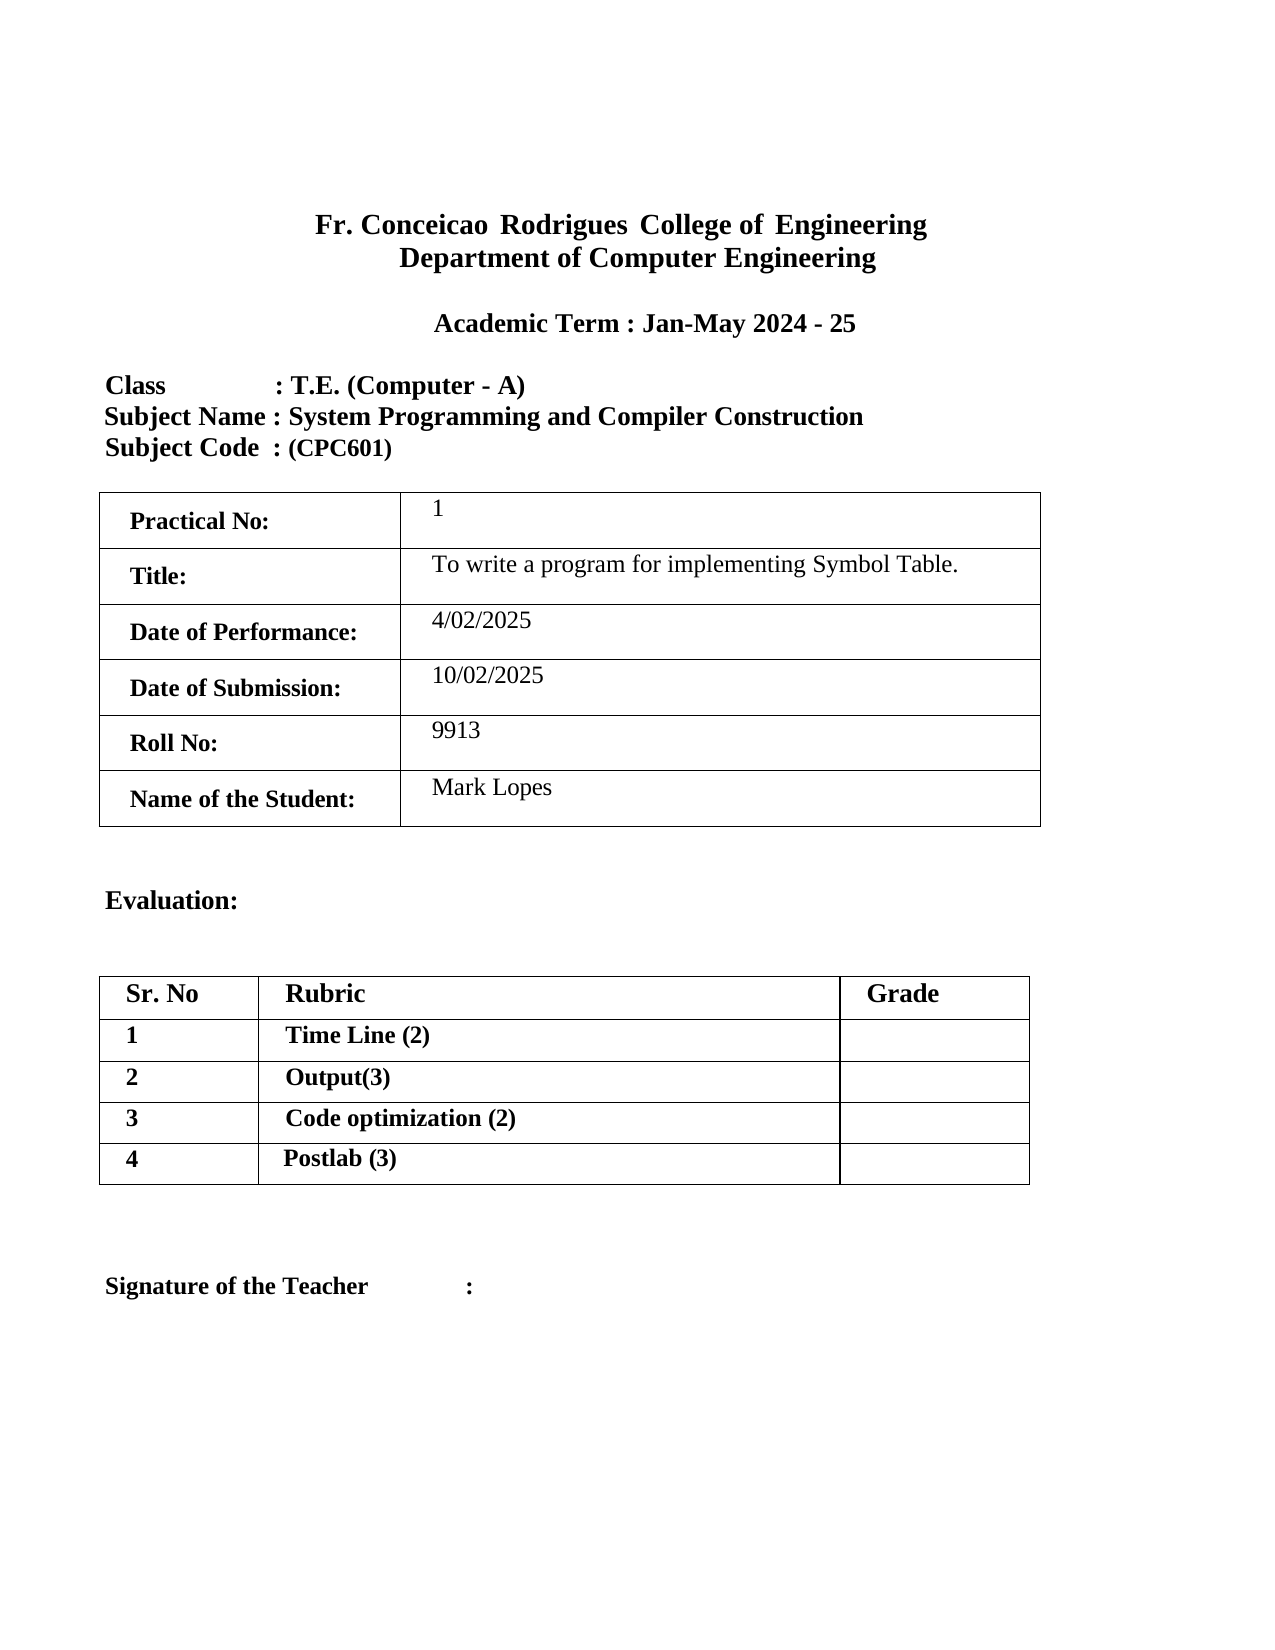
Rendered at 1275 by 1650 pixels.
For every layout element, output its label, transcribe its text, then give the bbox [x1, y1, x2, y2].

table_cell [841, 1103, 1029, 1143]
table_cell To write a program for implementing Symbol Table. [401, 549, 1040, 604]
subtitle Fr. Conceicao Rodrigues College of Engineering Department of Computer Engineering [315, 207, 935, 274]
table_cell [841, 1144, 1029, 1184]
table_header 1 [401, 493, 1040, 548]
table_header Sr. No [100, 977, 258, 1019]
table_cell 3 [100, 1103, 258, 1143]
table_header Rubric [259, 977, 839, 1019]
table_cell Date of Performance: [100, 605, 400, 659]
table_cell Postlab (3) [259, 1144, 839, 1184]
table_cell 10/02/2025 [401, 660, 1040, 714]
table_cell 1 [100, 1020, 258, 1061]
table_cell Roll No: [100, 716, 400, 770]
table_cell Output(3) [259, 1062, 839, 1102]
table_header Practical No: [100, 493, 400, 548]
table_cell [841, 1062, 1029, 1102]
table_cell 2 [100, 1062, 258, 1102]
table_cell Name of the Student: [100, 771, 400, 826]
text Subject Code : (CPC601) [105, 432, 1087, 463]
table_cell Code optimization (2) [259, 1103, 839, 1143]
text Evaluation: [105, 884, 1087, 915]
text Subject Name : System Programming and Compiler Construction [104, 401, 1087, 432]
table_cell 4/02/2025 [401, 605, 1040, 659]
text Academic Term : Jan-May 2024 - 25 [434, 307, 1087, 338]
table_cell 4 [100, 1144, 258, 1184]
text Class : T.E. (Computer - A) [105, 370, 1087, 401]
table_cell Mark Lopes [401, 771, 1040, 826]
text Signature of the Teacher : [105, 1271, 1087, 1300]
table_header Grade [841, 977, 1029, 1019]
table_cell Title: [100, 549, 400, 604]
table_cell Time Line (2) [259, 1020, 839, 1061]
table_cell 9913 [401, 716, 1040, 770]
table_cell Date of Submission: [100, 660, 400, 714]
table_cell [841, 1020, 1029, 1061]
